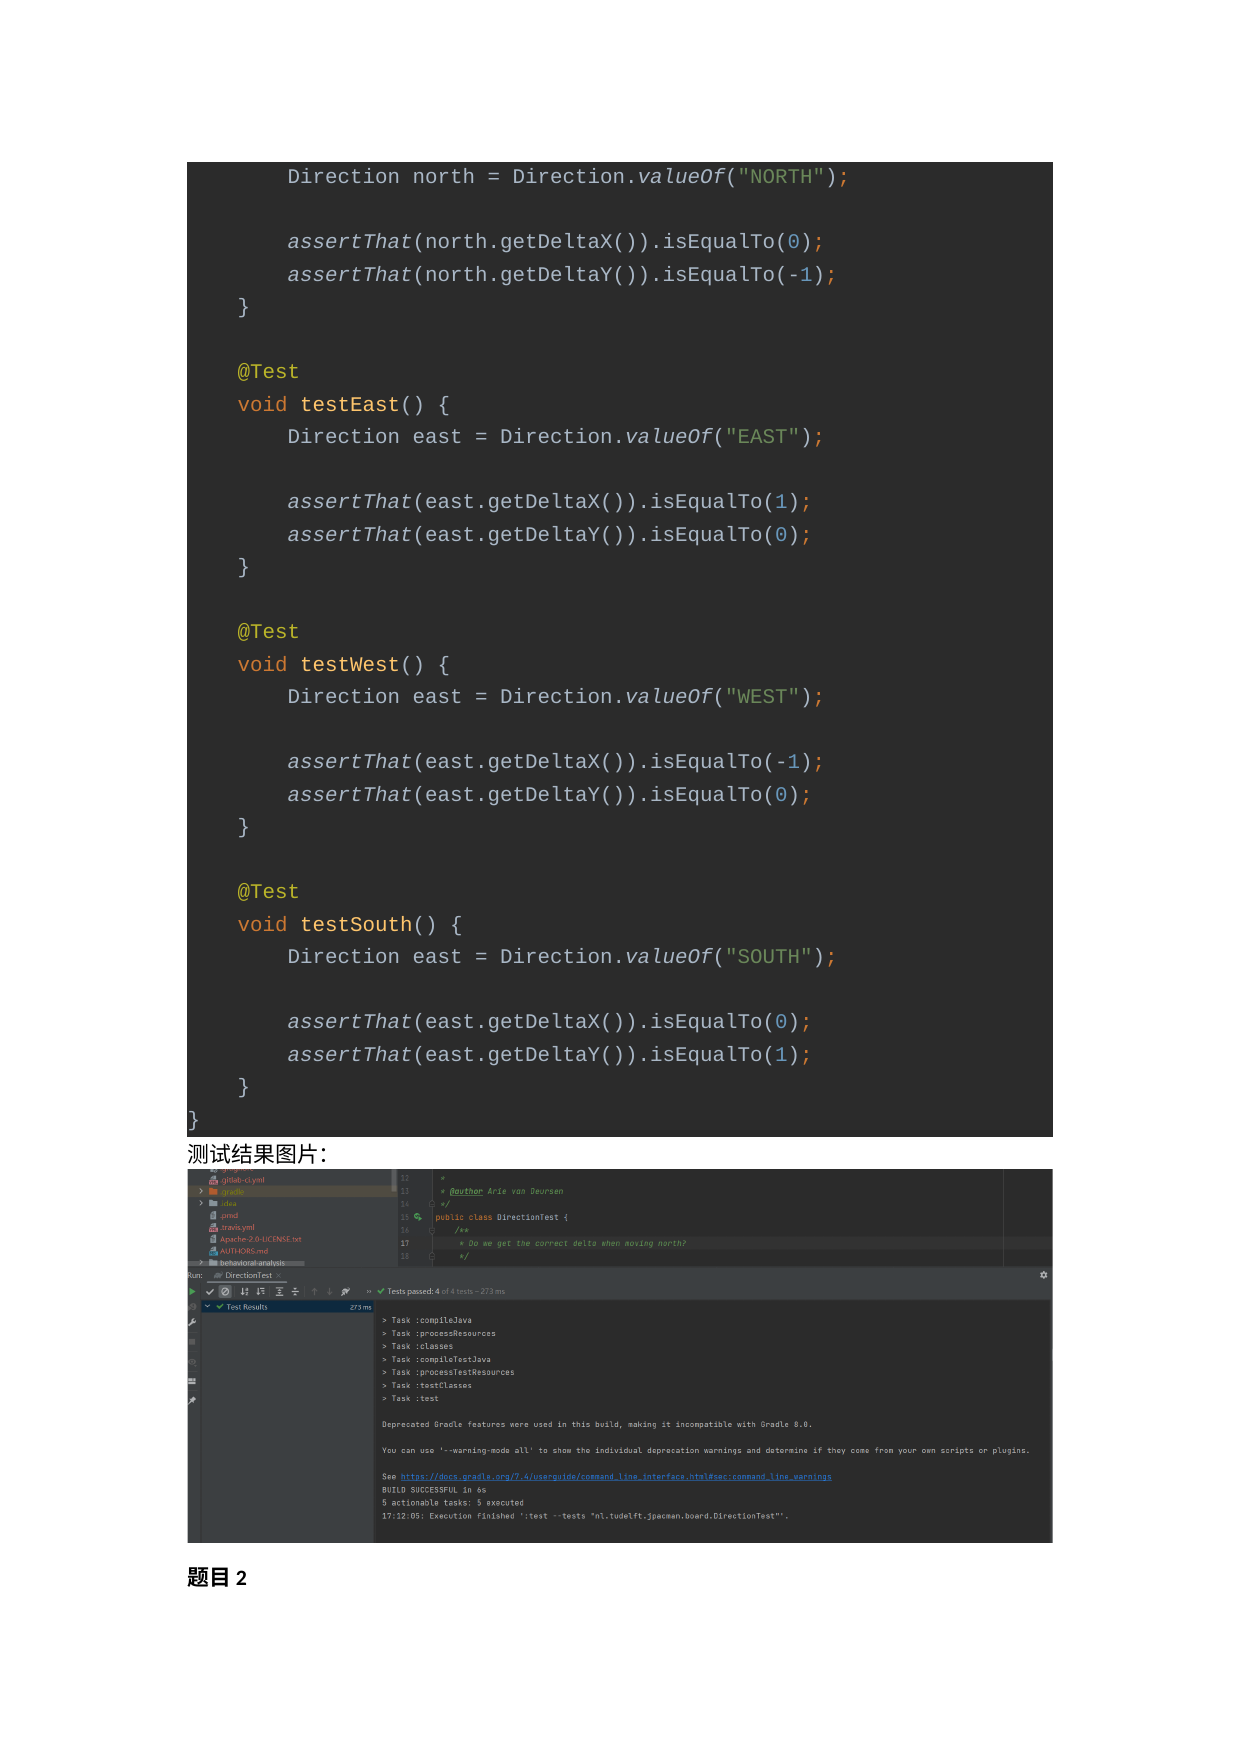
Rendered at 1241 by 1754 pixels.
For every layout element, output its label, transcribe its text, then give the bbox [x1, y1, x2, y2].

text 题目2 [187, 1559, 1053, 1592]
text 测试结果图片： [187, 1137, 1053, 1169]
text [187, 162, 1053, 1137]
picture [187, 1169, 1053, 1543]
